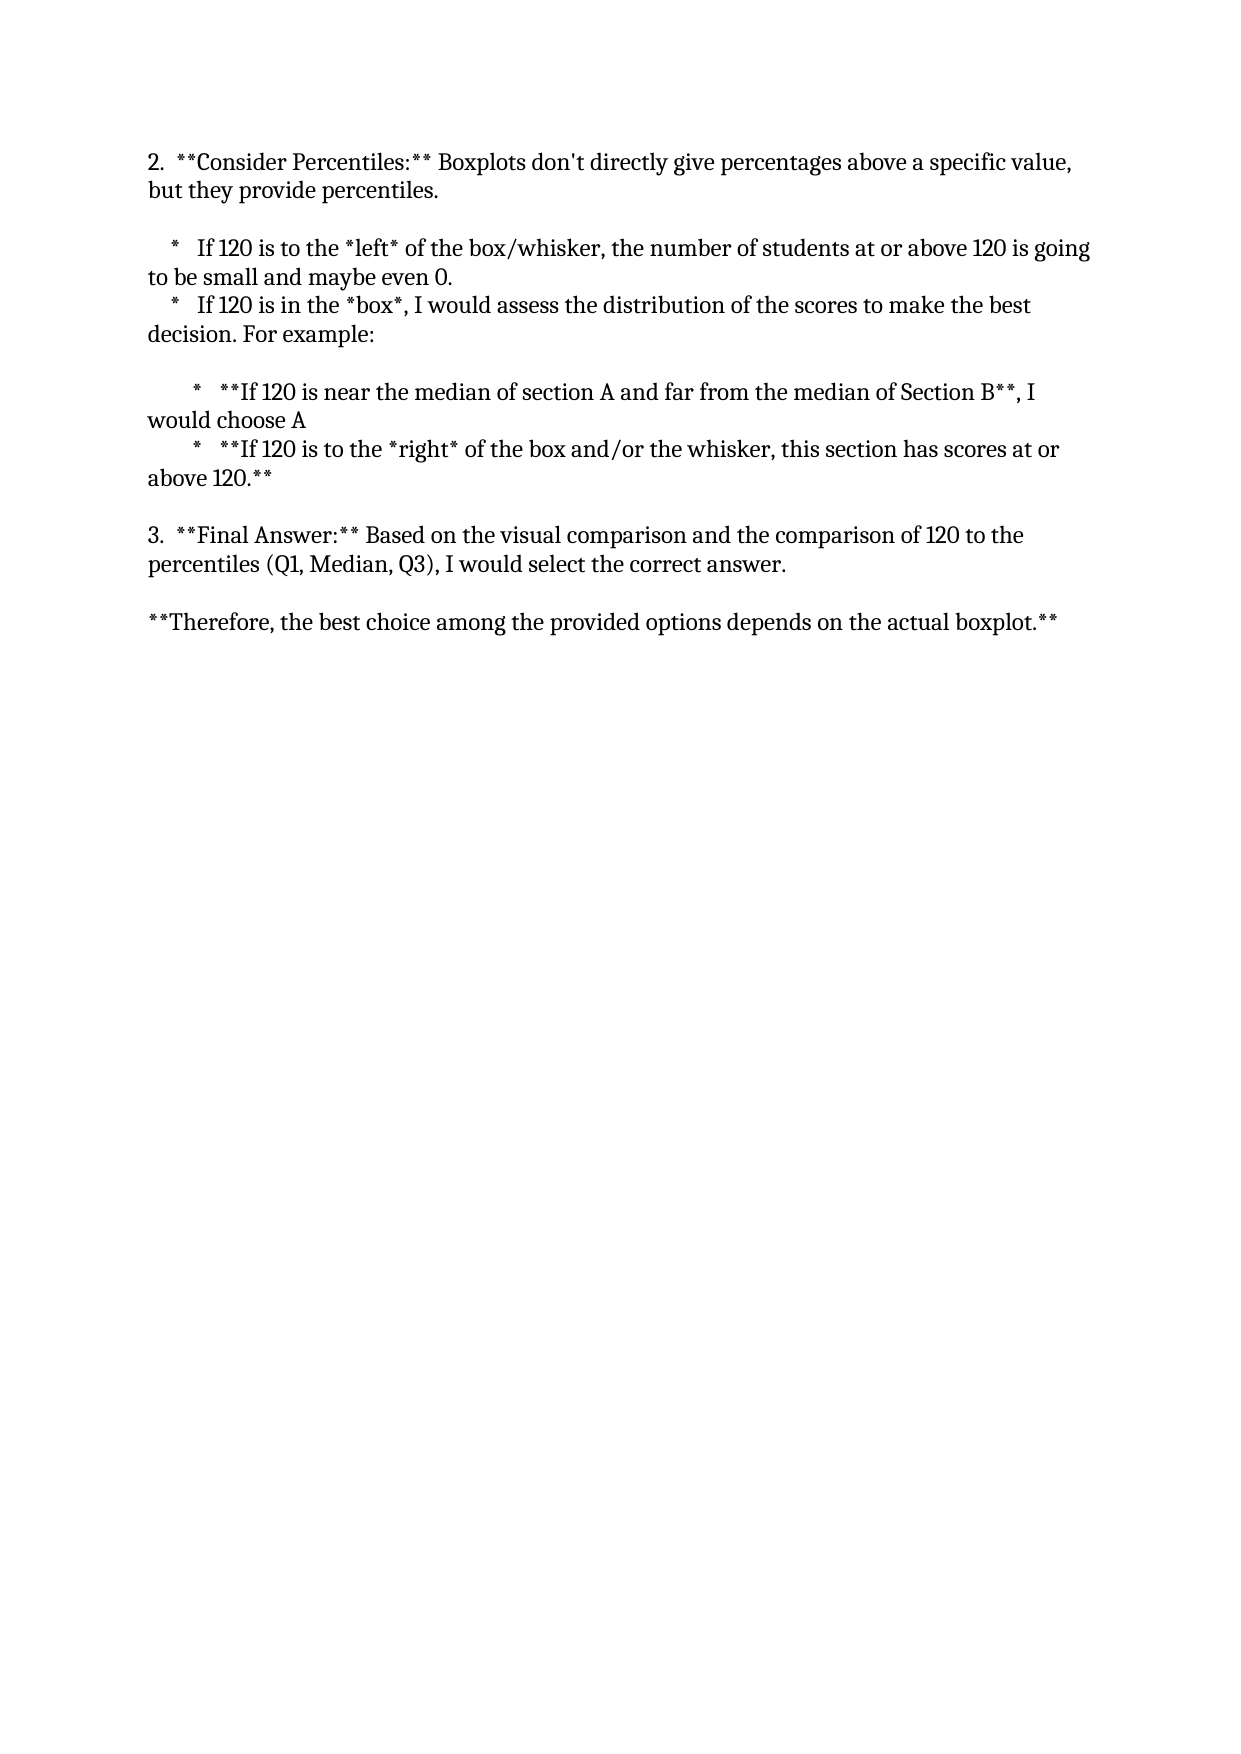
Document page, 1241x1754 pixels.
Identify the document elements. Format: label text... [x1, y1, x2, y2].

text 3. **Final Answer:** Based on the visual comparison and the comparison of 120 to the percentiles (Q1, Median, Q3), I would select the correct answer. [148, 521, 1093, 579]
text **Therefore, the best choice among the provided options depends on the actual boxplot.** [148, 608, 1093, 636]
text * If 120 is to the *left* of the box/whisker, the number of students at or above 120 is going to be small and maybe even 0. [148, 234, 1093, 291]
text 2. **Consider Percentiles:** Boxplots don't directly give percentages above a specific value, but they provide percentiles. [148, 148, 1093, 205]
text * If 120 is in the *box*, I would assess the distribution of the scores to make the best decision. For example: [148, 291, 1093, 349]
text * **If 120 is near the median of section A and far from the median of Section B**, I would choose A [148, 378, 1093, 435]
text * **If 120 is to the *right* of the box and/or the whisker, this section has scores at or above 120.** [148, 435, 1093, 493]
